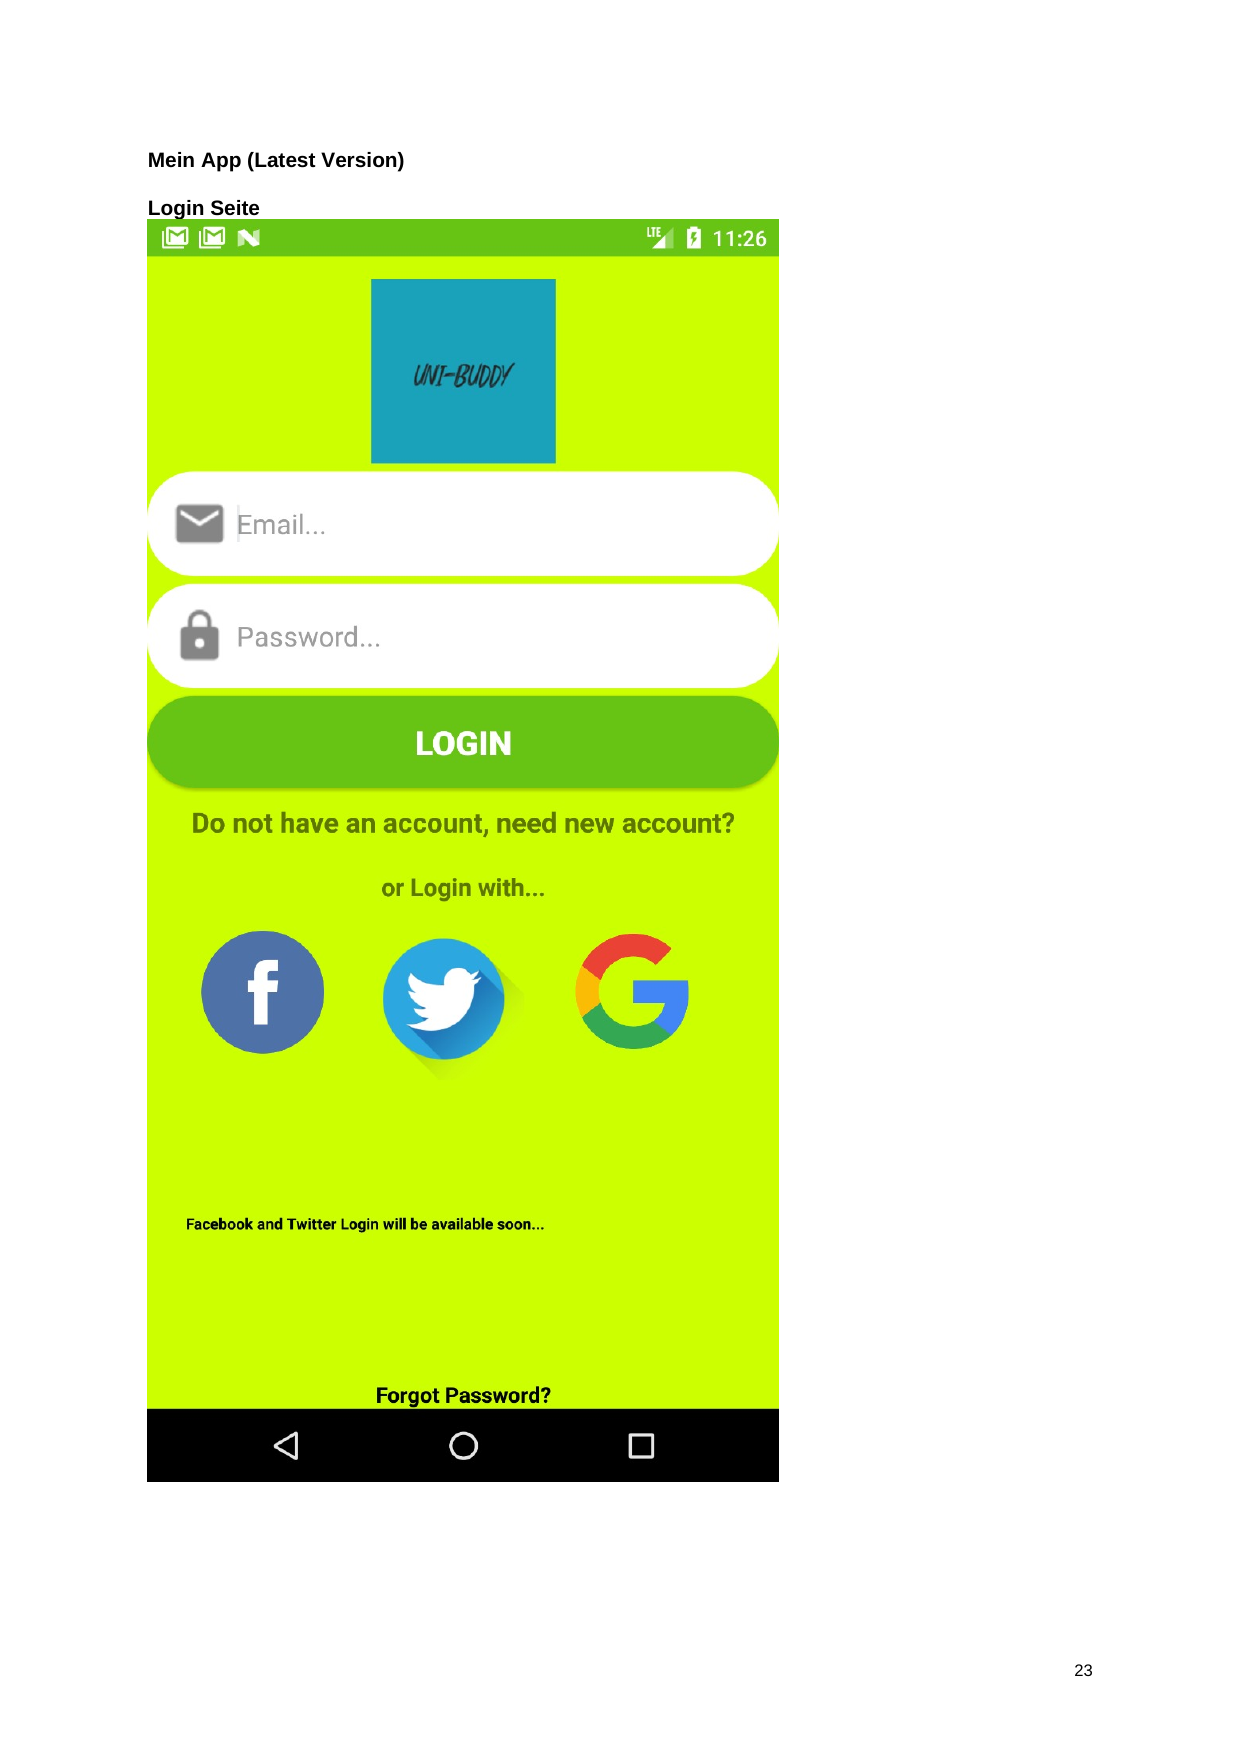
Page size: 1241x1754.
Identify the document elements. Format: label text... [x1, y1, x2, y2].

picture [147, 219, 779, 1482]
text Mein App (Latest Version) [148, 148, 1092, 172]
text Login Seite [148, 196, 1092, 219]
